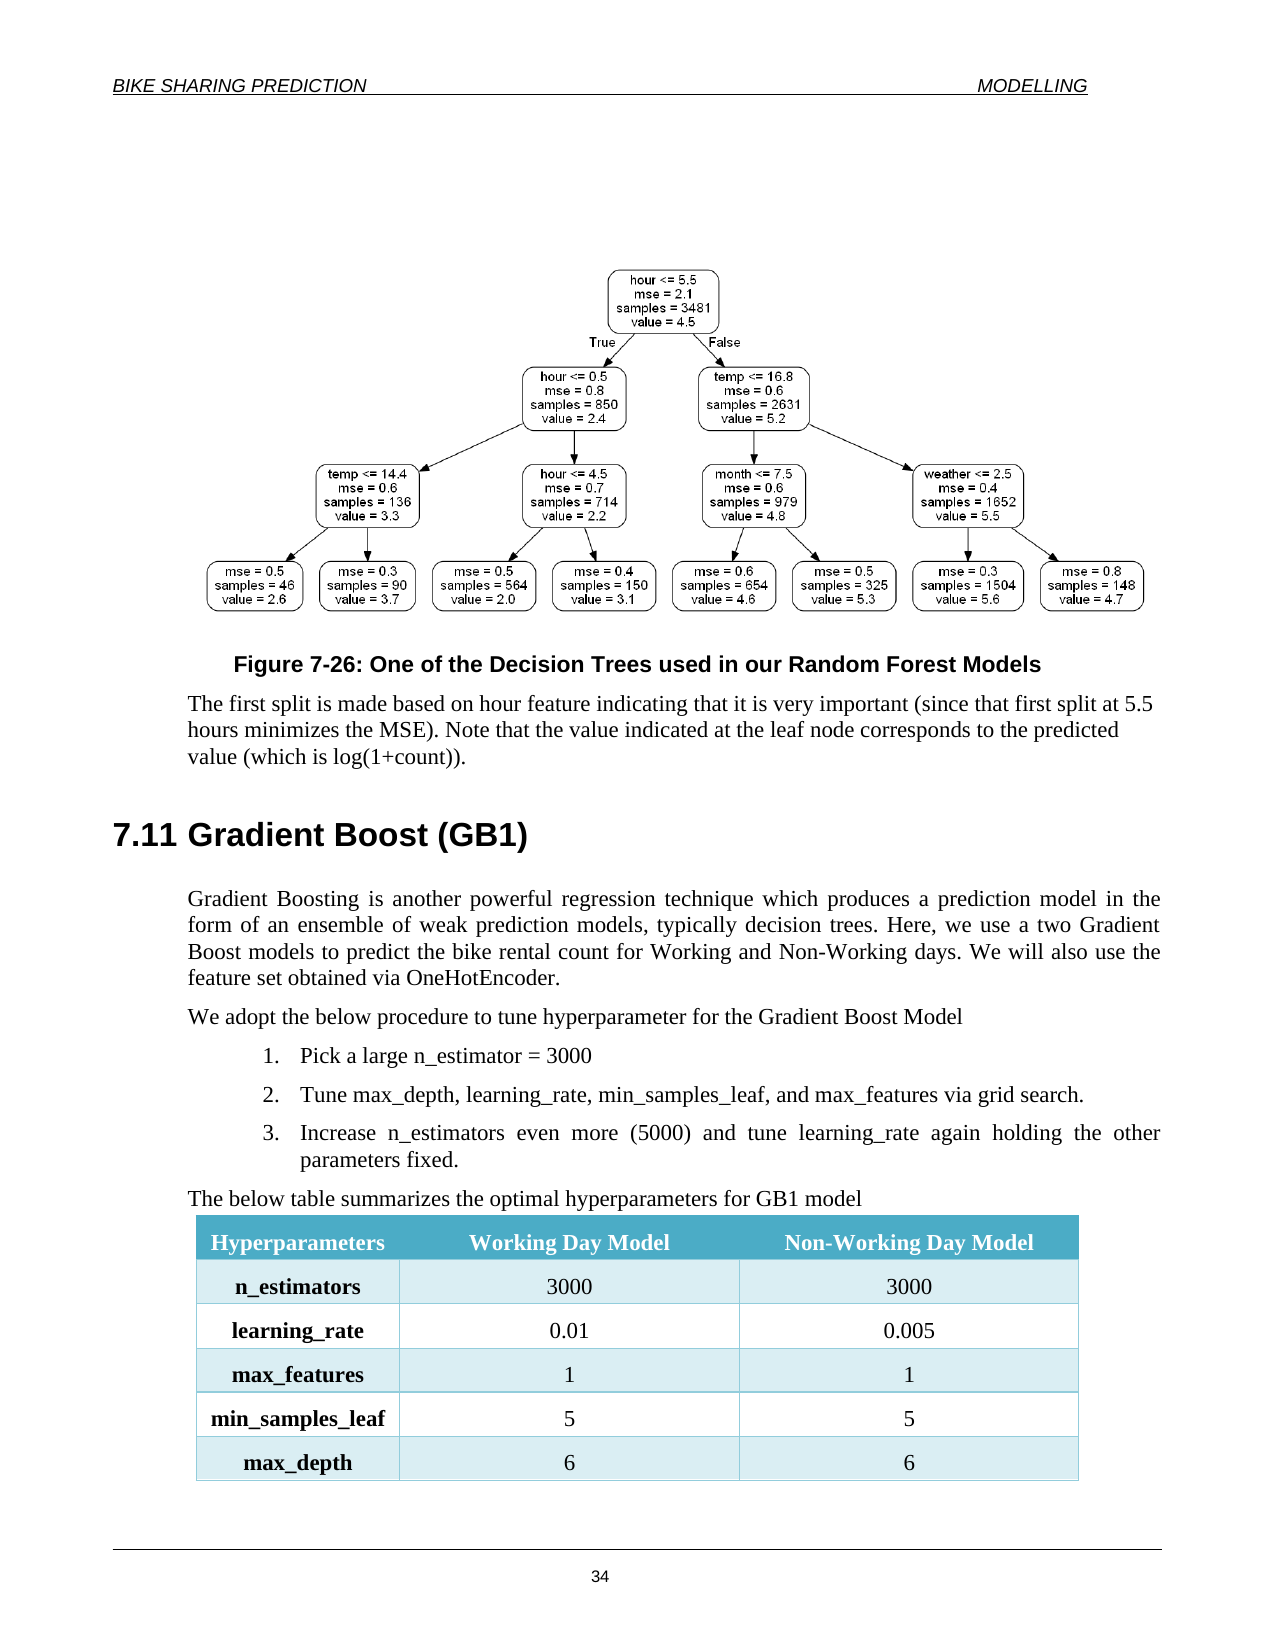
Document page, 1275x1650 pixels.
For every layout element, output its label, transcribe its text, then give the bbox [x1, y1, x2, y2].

picture [203, 266, 1147, 614]
table_cell n_estimators [197, 1260, 399, 1303]
text The first split is made based on hour feature indicating that it is very important (since that first split at 5.5 hours minimizes the MSE). Note that the value indicated at the leaf node corresponds to the predicted value (which is log(1+count)). [187, 690, 1162, 769]
table_cell 5 [400, 1393, 739, 1436]
list Tune max_depth, learning_rate, min_samples_leaf, and max_features via grid search. [262, 1081, 1162, 1107]
text The below table summarizes the optimal hyperparameters for GB1 model [187, 1185, 1162, 1211]
list Increase n_estimators even more (5000) and tune learning_rate again holding the other parameters fixed. [262, 1119, 1162, 1172]
table_cell 1 [400, 1349, 739, 1391]
table_cell 6 [400, 1437, 739, 1479]
table_cell 3000 [400, 1260, 739, 1303]
table_cell min_samples_leaf [197, 1393, 399, 1436]
list Pick a large n_estimator = 3000 [262, 1042, 1162, 1068]
table_cell learning_rate [197, 1304, 399, 1347]
table_cell 0.01 [400, 1304, 739, 1347]
table_header Non-Working Day Model [740, 1216, 1078, 1259]
table_cell 3000 [740, 1260, 1078, 1303]
table_cell 1 [740, 1349, 1078, 1391]
text We adopt the below procedure to tune hyperparameter for the Gradient Boost Model [187, 1003, 1162, 1029]
table_cell 0.005 [740, 1304, 1078, 1347]
table_header Hyperparameters [197, 1216, 399, 1259]
table_cell max_depth [197, 1437, 399, 1479]
table_cell max_features [197, 1349, 399, 1391]
table_header Working Day Model [400, 1216, 739, 1259]
text Gradient Boosting is another powerful regression technique which produces a prediction model in the form of an ensemble of weak prediction models, typically decision trees. Here, we use a two Gradient Boost models to predict the bike rental count for Working and Non-Working days. We will also use the feature set obtained via OneHotEncoder. [187, 885, 1162, 990]
table_cell 5 [740, 1393, 1078, 1436]
subtitle Gradient Boost (GB1) [112, 815, 1162, 853]
table_cell 6 [740, 1437, 1078, 1479]
